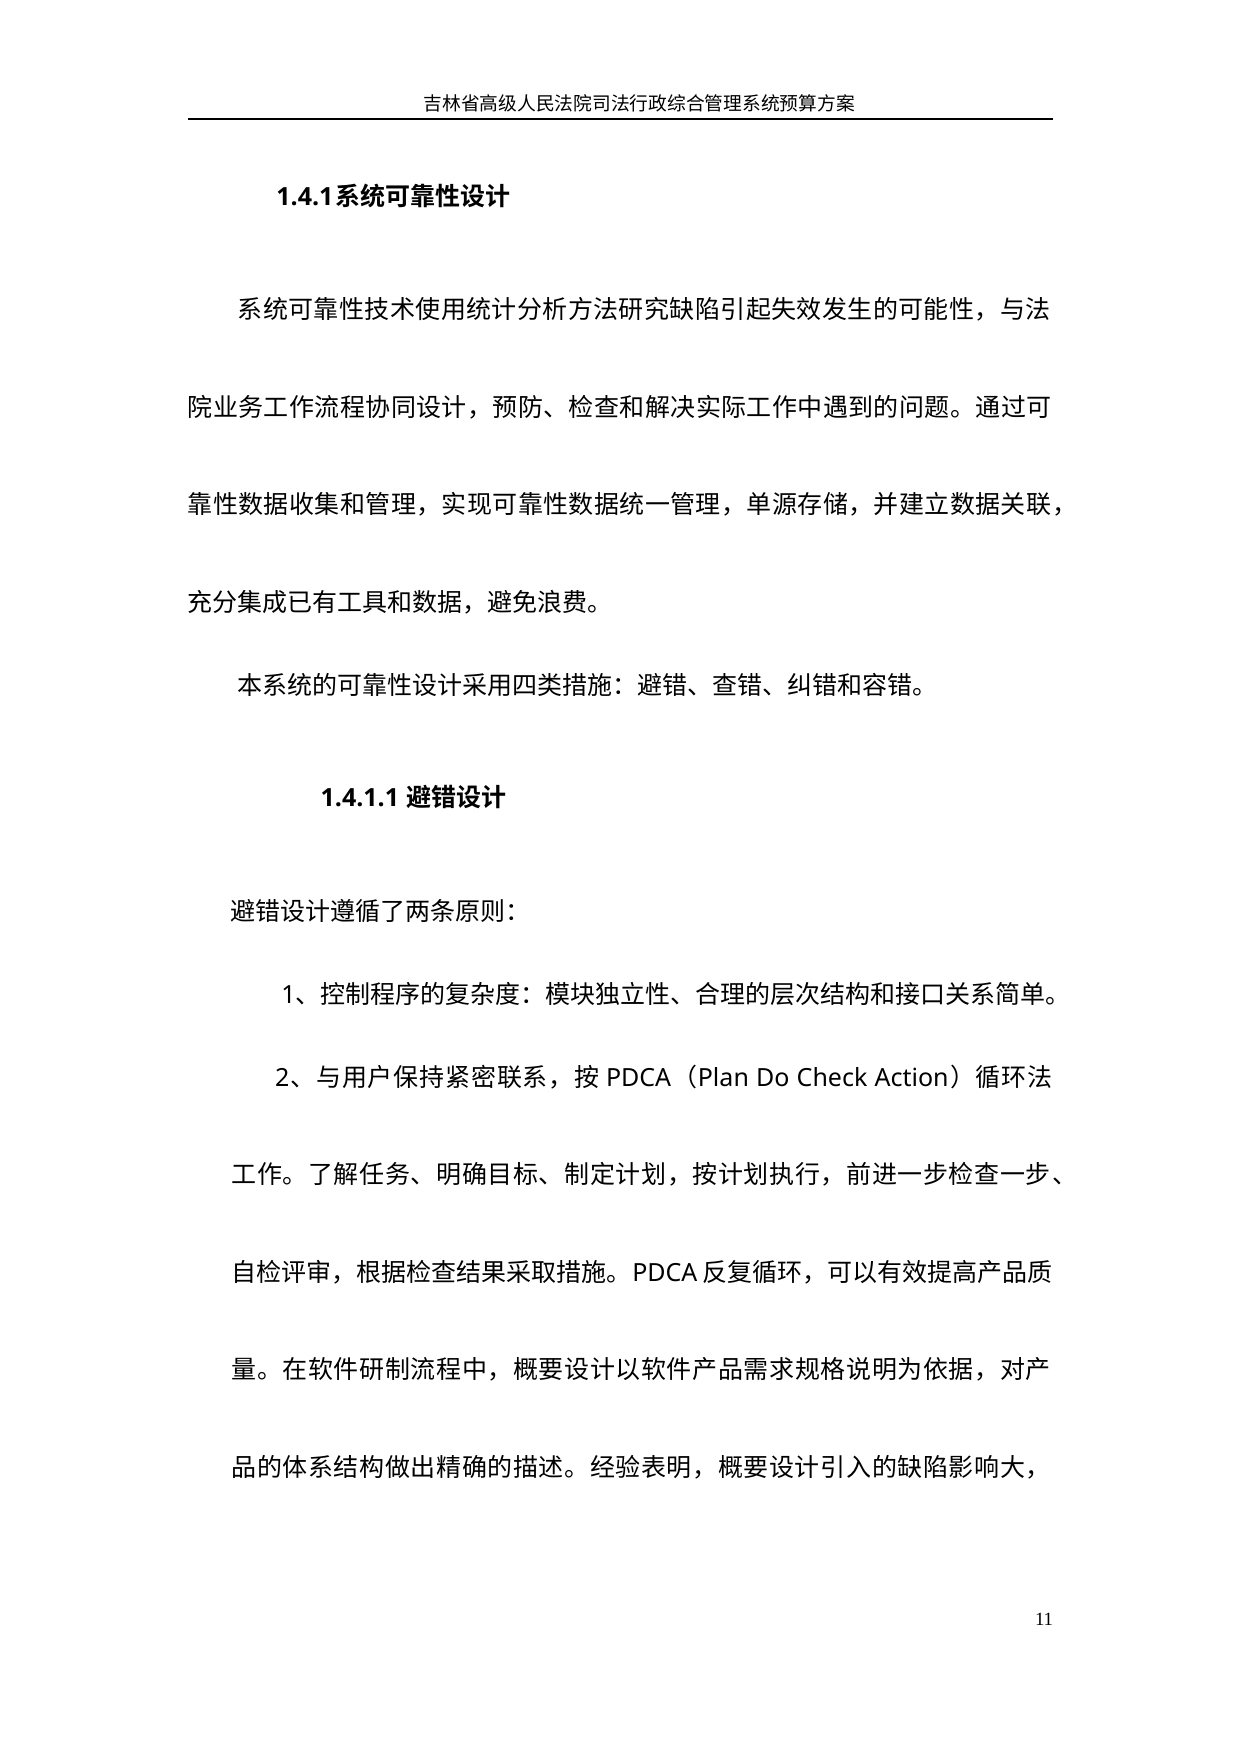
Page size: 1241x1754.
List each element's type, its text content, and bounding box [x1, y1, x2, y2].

subtitle 避错设计 [320, 763, 1053, 828]
text 本系统的可靠性设计采用四类措施：避错、查错、纠错和容错。 [187, 651, 1053, 716]
subtitle 系统可靠性设计 [276, 162, 1053, 227]
text 1、控制程序的复杂度：模块独立性、合理的层次结构和接口关系简单。 [231, 960, 1053, 1025]
text 系统可靠性技术使用统计分析方法研究缺陷引起失效发生的可能性，与法院业务工作流程协同设计，预防、检查和解决实际工作中遇到的问题。通过可靠性数据收集和管理，实现可靠性数据统一管理，单源存储，并建立数据关联，充分集成已有工具和数据，避免浪费。 [187, 275, 1053, 633]
text 避错设计遵循了两条原则： [187, 877, 1053, 942]
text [231, 1043, 1053, 1498]
